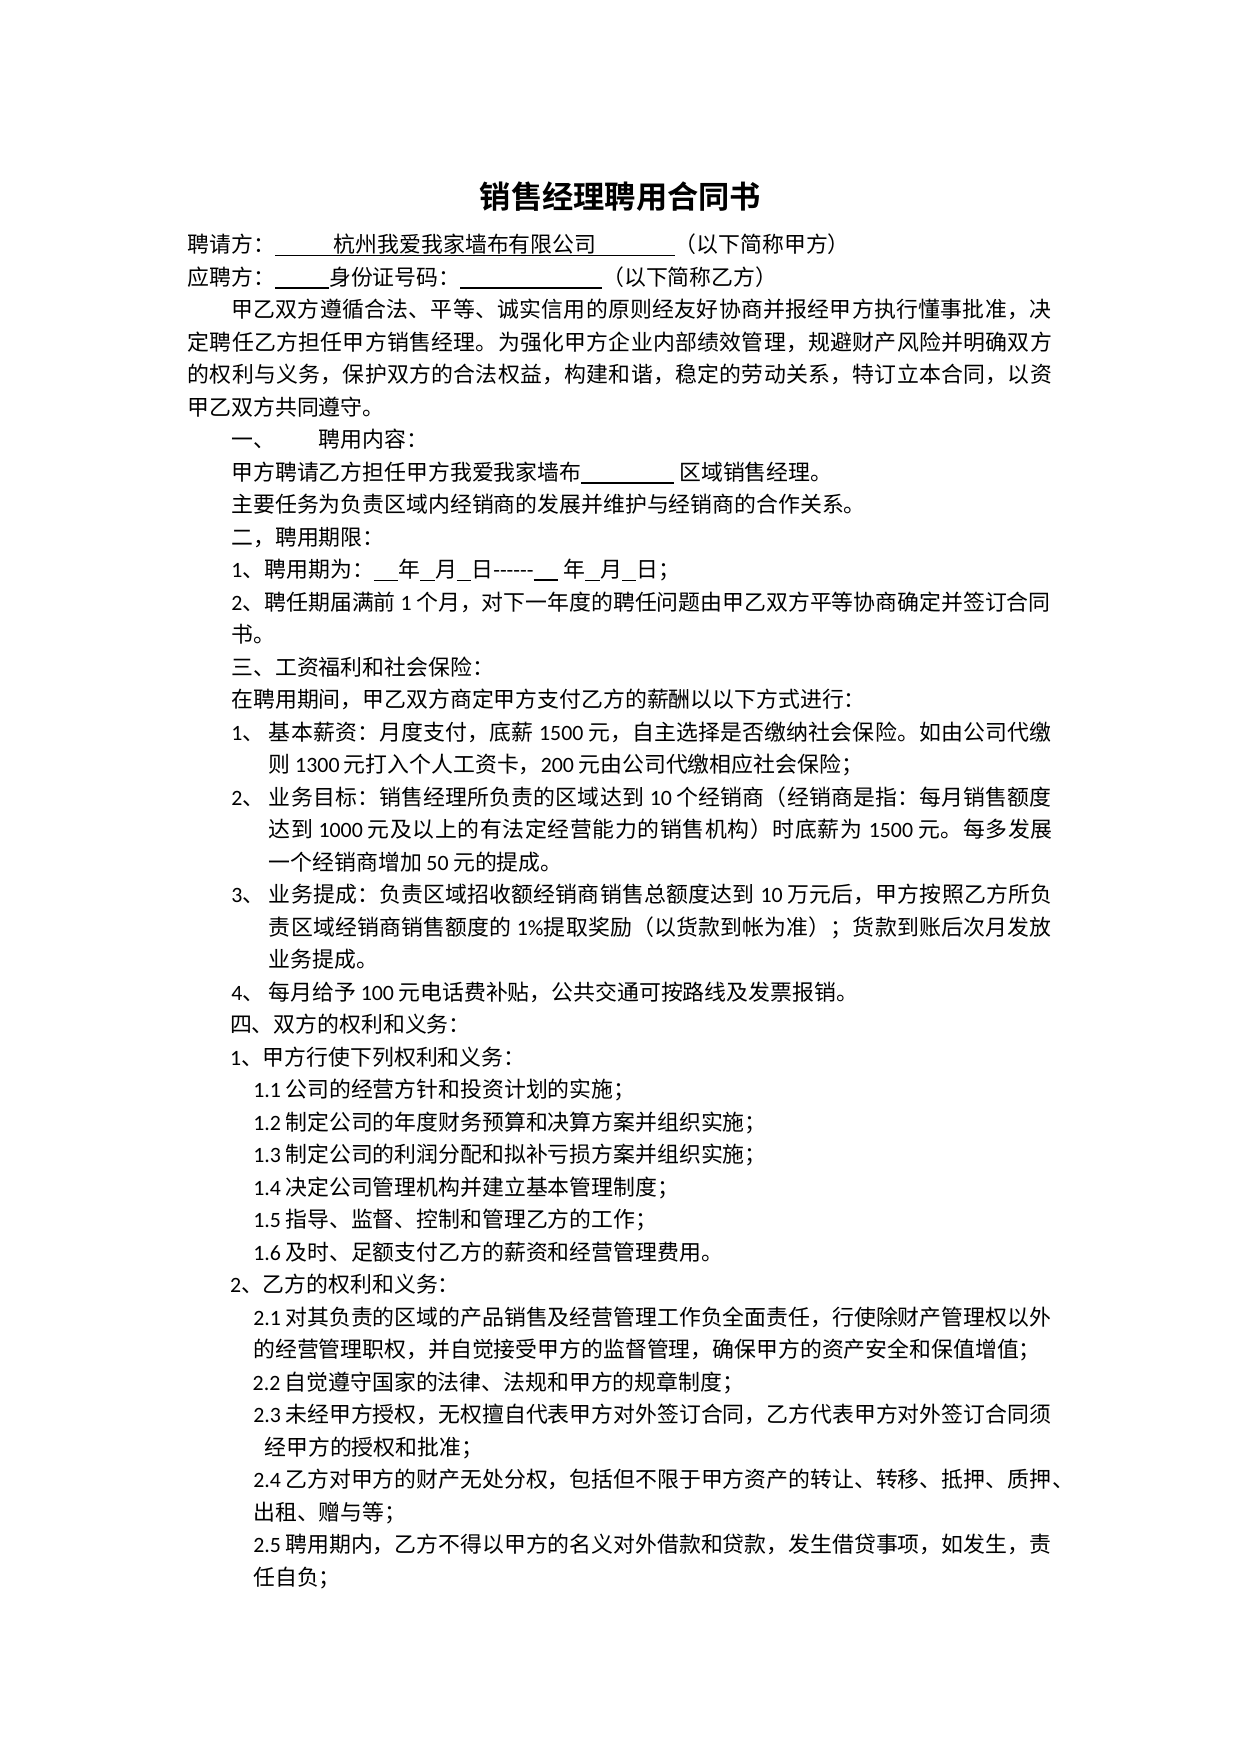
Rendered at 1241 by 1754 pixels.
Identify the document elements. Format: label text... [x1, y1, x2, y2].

text 2.4乙方对甲方的财产无处分权，包括但不限于甲方资产的转让、转移、抵押、质押、出租、赠与等； [253, 1462, 1053, 1527]
text 2、乙方的权利和义务： [187, 1267, 1053, 1299]
text 1.4决定公司管理机构并建立基本管理制度； [187, 1169, 1053, 1202]
text 甲乙双方遵循合法、平等、诚实信用的原则经友好协商并报经甲方执行懂事批准，决定聘任乙方担任甲方销售经理。为强化甲方企业内部绩效管理，规避财产风险并明确双方的权利与义务，保护双方的合法权益，构建和谐，稳定的劳动关系，特订立本合同，以资甲乙双方共同遵守。 [187, 292, 1053, 422]
text 2.2自觉遵守国家的法律、法规和甲方的规章制度； [187, 1364, 1053, 1397]
text 主要任务为负责区域内经销商的发展并维护与经销商的合作关系。 [231, 487, 1053, 519]
list 业务提成：负责区域招收额经销商销售总额度达到10万元后，甲方按照乙方所负责区域经销商销售额度的1%提取奖励（以货款到帐为准）；货款到账后次月发放业务提成。 [231, 877, 1053, 974]
text 1.5指导、监督、控制和管理乙方的工作； [187, 1202, 1053, 1234]
text 二，聘用期限： [231, 519, 1053, 552]
text 1、聘用期为： 年 月 日------ 年 月 日； [231, 552, 1053, 584]
text 应聘方： 身份证号码： （以下简称乙方） [187, 259, 1053, 292]
text 四、双方的权利和义务： [187, 1007, 1053, 1039]
text 2、聘任期届满前1个月，对下一年度的聘任问题由甲乙双方平等协商确定并签订合同书。 [231, 584, 1053, 649]
text 三、工资福利和社会保险： [231, 649, 1053, 682]
text 1、甲方行使下列权利和义务： [187, 1039, 1053, 1072]
text 甲方聘请乙方担任甲方我爱我家墙布 区域销售经理。 [231, 454, 1053, 487]
text 2.5聘用期内，乙方不得以甲方的名义对外借款和贷款，发生借贷事项，如发生，责任自负； [253, 1527, 1053, 1592]
list 聘用内容： [231, 422, 1053, 454]
text 1.2制定公司的年度财务预算和决算方案并组织实施； [187, 1104, 1053, 1137]
list 每月给予100元电话费补贴，公共交通可按路线及发票报销。 [231, 974, 1053, 1007]
text 1.1公司的经营方针和投资计划的实施； [187, 1072, 1053, 1104]
text 2.3未经甲方授权，无权擅自代表甲方对外签订合同，乙方代表甲方对外签订合同须经甲方的授权和批准； [253, 1397, 1053, 1462]
text 销售经理聘用合同书 [187, 162, 1053, 227]
list 业务目标：销售经理所负责的区域达到10个经销商（经销商是指：每月销售额度达到1000元及以上的有法定经营能力的销售机构）时底薪为1500元。每多发展一个经销商增加50元的提成。 [231, 779, 1053, 877]
text 1.3制定公司的利润分配和拟补亏损方案并组织实施； [187, 1137, 1053, 1169]
list 基本薪资：月度支付，底薪1500元，自主选择是否缴纳社会保险。如由公司代缴则1300元打入个人工资卡，200元由公司代缴相应社会保险； [231, 714, 1053, 779]
text 1.6及时、足额支付乙方的薪资和经营管理费用。 [187, 1234, 1053, 1267]
text 2.1对其负责的区域的产品销售及经营管理工作负全面责任，行使除财产管理权以外的经营管理职权，并自觉接受甲方的监督管理，确保甲方的资产安全和保值增值； [253, 1299, 1053, 1364]
text 在聘用期间，甲乙双方商定甲方支付乙方的薪酬以以下方式进行： [231, 682, 1053, 714]
text 聘请方： 杭州我爱我家墙布有限公司 （以下简称甲方） [187, 227, 1053, 259]
